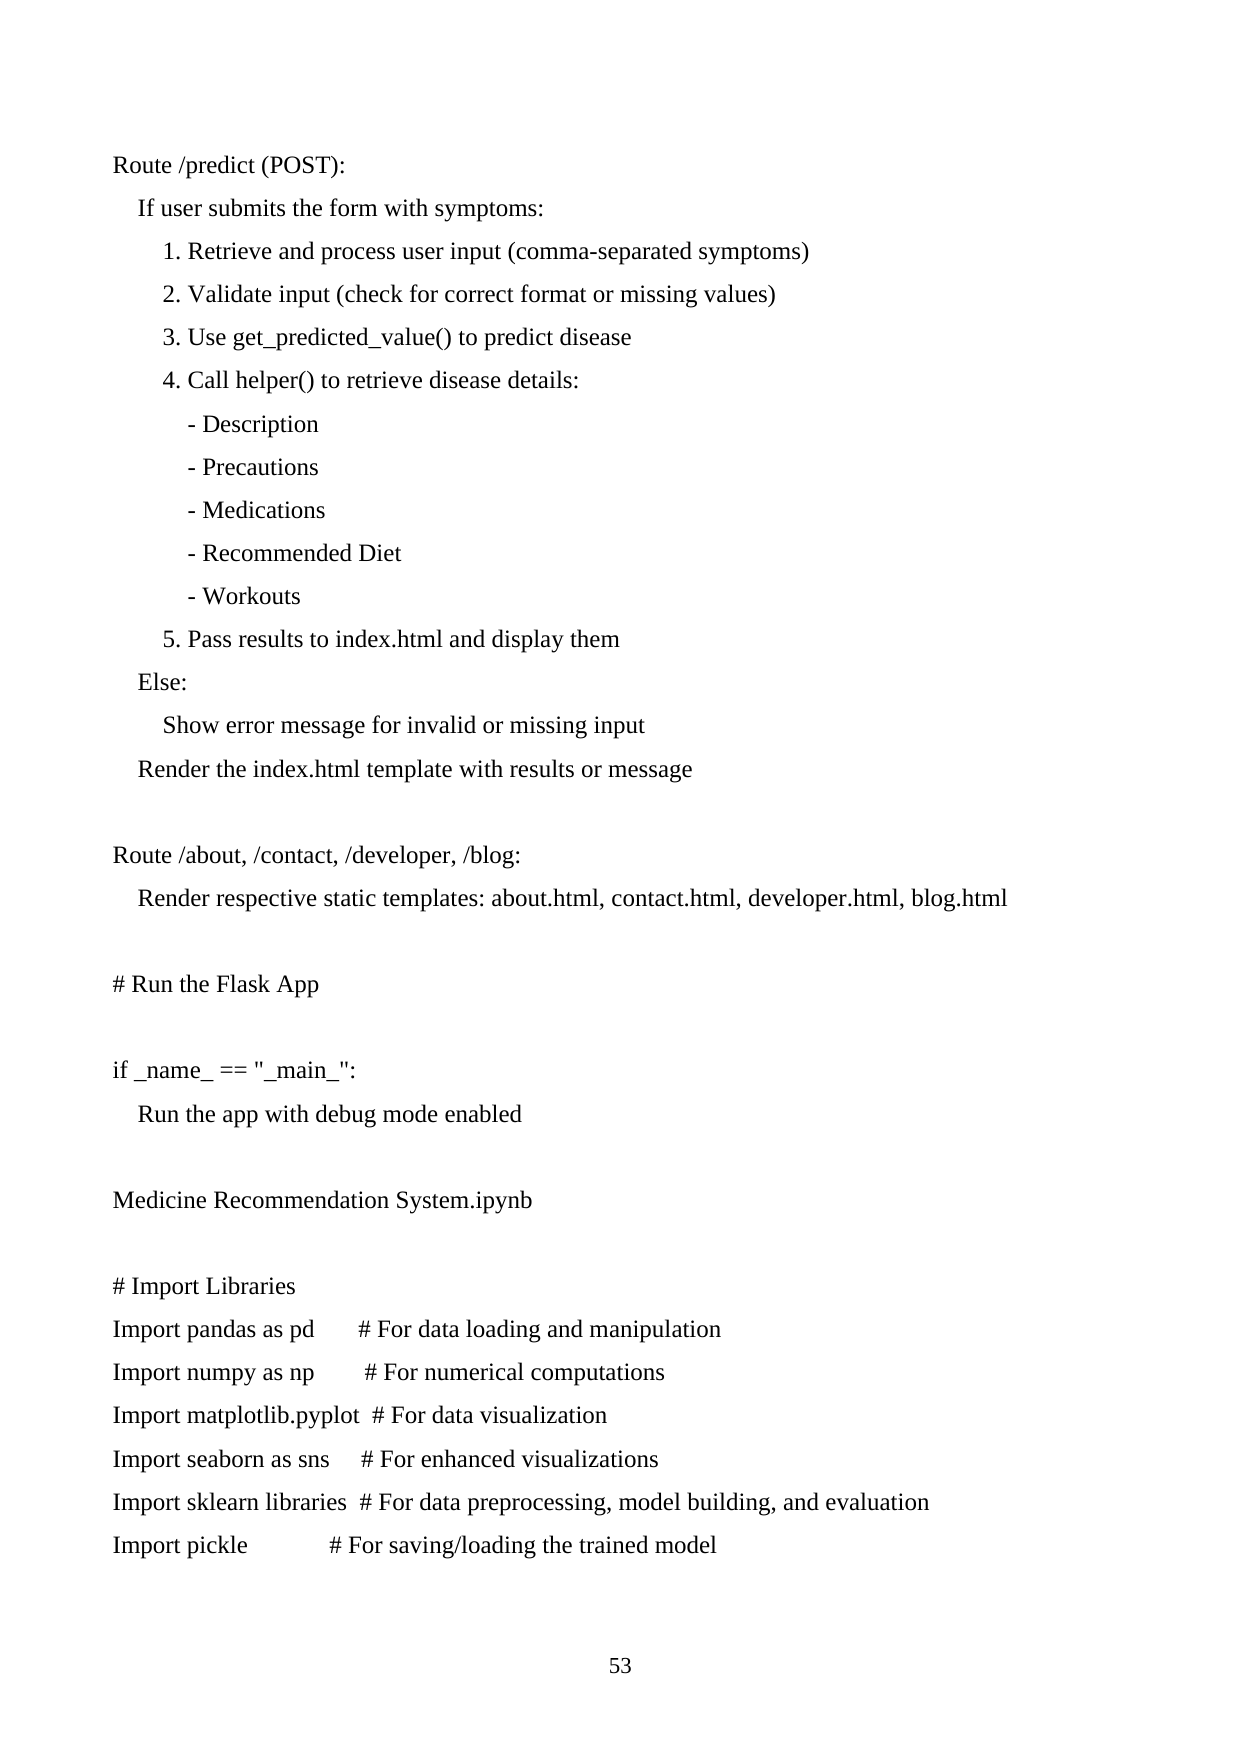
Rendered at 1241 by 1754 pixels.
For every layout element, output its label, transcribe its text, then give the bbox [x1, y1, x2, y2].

text Route /about, /contact, /developer, /blog: [112, 840, 1128, 869]
text - Medications [112, 495, 1128, 524]
text Render respective static templates: about.html, contact.html, developer.html, blog.html [112, 883, 1128, 912]
text Run the app with debug mode enabled [112, 1099, 1128, 1127]
text Render the index.html template with results or message [112, 754, 1128, 782]
text - Workouts [112, 581, 1128, 610]
text Import sklearn libraries # For data preprocessing, model building, and evaluation [112, 1487, 1128, 1516]
text 2. Validate input (check for correct format or missing values) [112, 279, 1128, 308]
text Else: [112, 667, 1128, 696]
text Import numpy as np # For numerical computations [112, 1357, 1128, 1386]
text Import pandas as pd # For data loading and manipulation [112, 1314, 1128, 1343]
text 4. Call helper() to retrieve disease details: [112, 366, 1128, 394]
text Route /predict (POST): [112, 150, 1128, 179]
text # Run the Flask App [112, 969, 1128, 998]
text 1. Retrieve and process user input (comma-separated symptoms) [112, 236, 1128, 265]
text Show error message for invalid or missing input [112, 711, 1128, 739]
text - Description [112, 409, 1128, 437]
text Medicine Recommendation System.ipynb [112, 1185, 1128, 1214]
text - Recommended Diet [112, 538, 1128, 567]
text If user submits the form with symptoms: [112, 193, 1128, 222]
text Import pickle # For saving/loading the trained model [112, 1530, 1128, 1559]
text 5. Pass results to index.html and display them [112, 624, 1128, 653]
text - Precautions [112, 452, 1128, 481]
text Import seaborn as sns # For enhanced visualizations [112, 1444, 1128, 1472]
text 3. Use get_predicted_value() to predict disease [112, 322, 1128, 351]
text Import matplotlib.pyplot # For data visualization [112, 1401, 1128, 1429]
text # Import Libraries [112, 1271, 1128, 1300]
text if _name_ == "_main_": [112, 1056, 1128, 1084]
